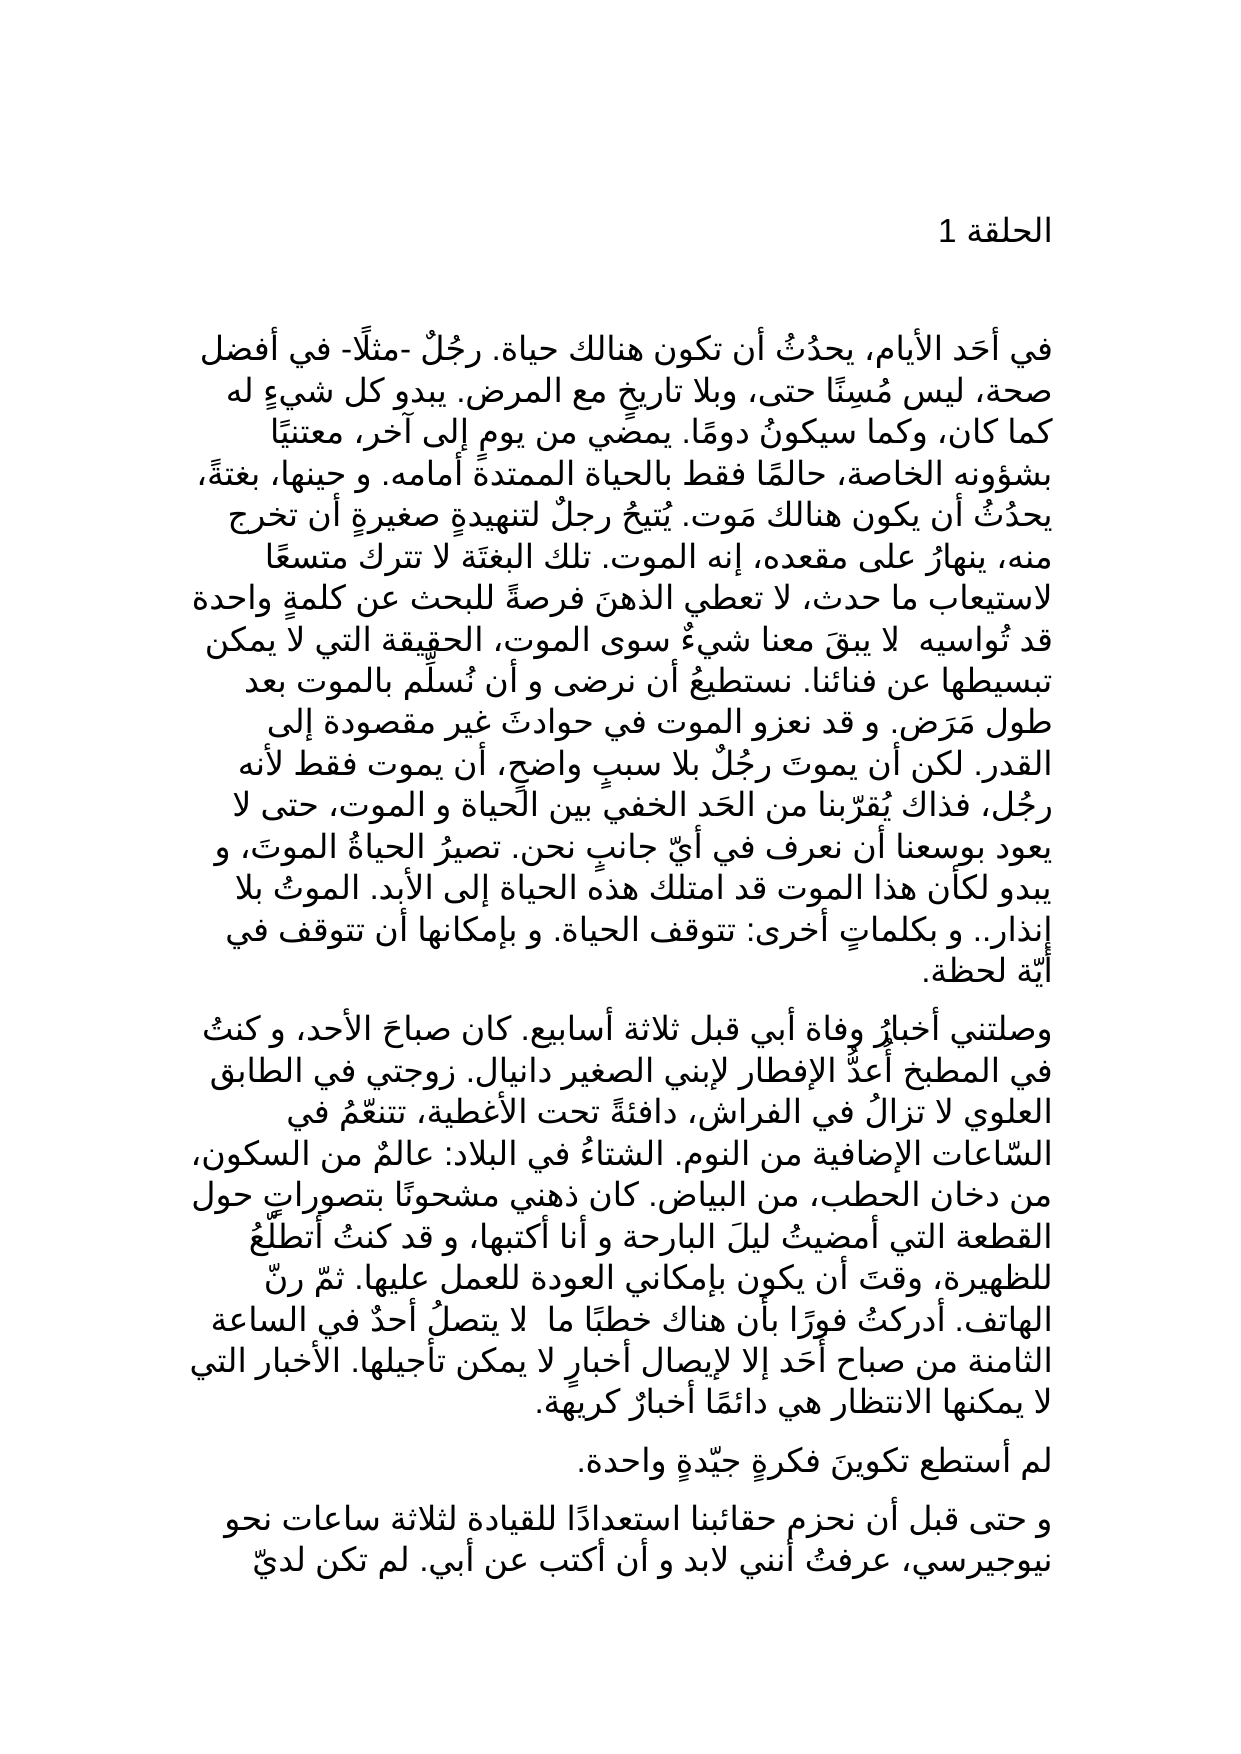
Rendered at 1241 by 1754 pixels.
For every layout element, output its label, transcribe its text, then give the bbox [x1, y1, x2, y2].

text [187, 1499, 1053, 1579]
text لم أستطع تكوينَ فكرةٍ جيّدةٍ واحدة. [187, 1441, 1053, 1479]
text الحلقة 1 [187, 211, 1053, 249]
text في أحَد الأيام، يحدُثُ أن تكون هنالك حياة. رجُلٌ -مثلًا- في أفضل صحة، ليس مُسِنًا حتى، وبلا تاريخٍ مع المرض. يبدو كل شيءٍ له كما كان، وكما سيكونُ دومًا. يمضي من يومٍ إلى آخر، معتنيًا بشؤونه الخاصة، حالمًا فقط بالحياة الممتدة أمامه. و حينها، بغتةً، يحدُثُ أن يكون هنالك مَوت. يُتيحُ رجلٌ لتنهيدةٍ صغيرةٍ أن تخرج منه، ينهارُ على مقعده، إنه الموت. تلك البغتَة لا تترك متسعًا لاستيعاب ما حدث، لا تعطي الذهنَ فرصةً للبحث عن كلمةٍ واحدة قد تُواسيه. لا يبقَ معنا شيءٌ سوى الموت، الحقيقة التي لا يمكن تبسيطها عن فنائنا. نستطيعُ أن نرضى و أن نُسلِّم بالموت بعد طول مَرَض. و قد نعزو الموت في حوادثَ غير مقصودة إلى القدر. لكن أن يموتَ رجُلٌ بلا سببٍ واضحٍ، أن يموت فقط لأنه رجُل، فذاك يُقرّبنا من الحَد الخفي بين الحياة و الموت، حتى لا يعود بوسعنا أن نعرف في أيّ جانبٍ نحن. تصيرُ الحياةُ الموتَ، و يبدو لكأن هذا الموت قد امتلك هذه الحياة إلى الأبد. الموتُ بلا إنذار.. و بكلماتٍ أخرى: تتوقف الحياة. و بإمكانها أن تتوقف في أيّة لحظة. [187, 329, 1053, 990]
text وصلتني أخبارُ وفاة أبي قبل ثلاثة أسابيع. كان صباحَ الأحد، و كنتُ في المطبخ أُعدُّ الإفطار لإبني الصغير دانيال. زوجتي في الطابق العلوي لا تزالُ في الفراش، دافئةً تحت الأغطية، تتنعّمُ في السّاعات الإضافية من النوم. الشتاءُ في البلاد: عالمٌ من السكون، من دخان الحطب، من البياض. كان ذهني مشحونًا بتصوراتٍ حول القطعة التي أمضيتُ ليلَ البارحة و أنا أكتبها، و قد كنتُ أتطلّعُ للظهيرة، وقتَ أن يكون بإمكاني العودة للعمل عليها. ثمّ رنّ الهاتف. أدركتُ فورًا بأن هناك خطبًا ما. لا يتصلُ أحدٌ في الساعة الثامنة من صباح أَحَد إلا لإيصال أخبارٍ لا يمكن تأجيلها. الأخبار التي لا يمكنها الانتظار هي دائمًا أخبارٌ كريهة. [187, 1009, 1053, 1421]
